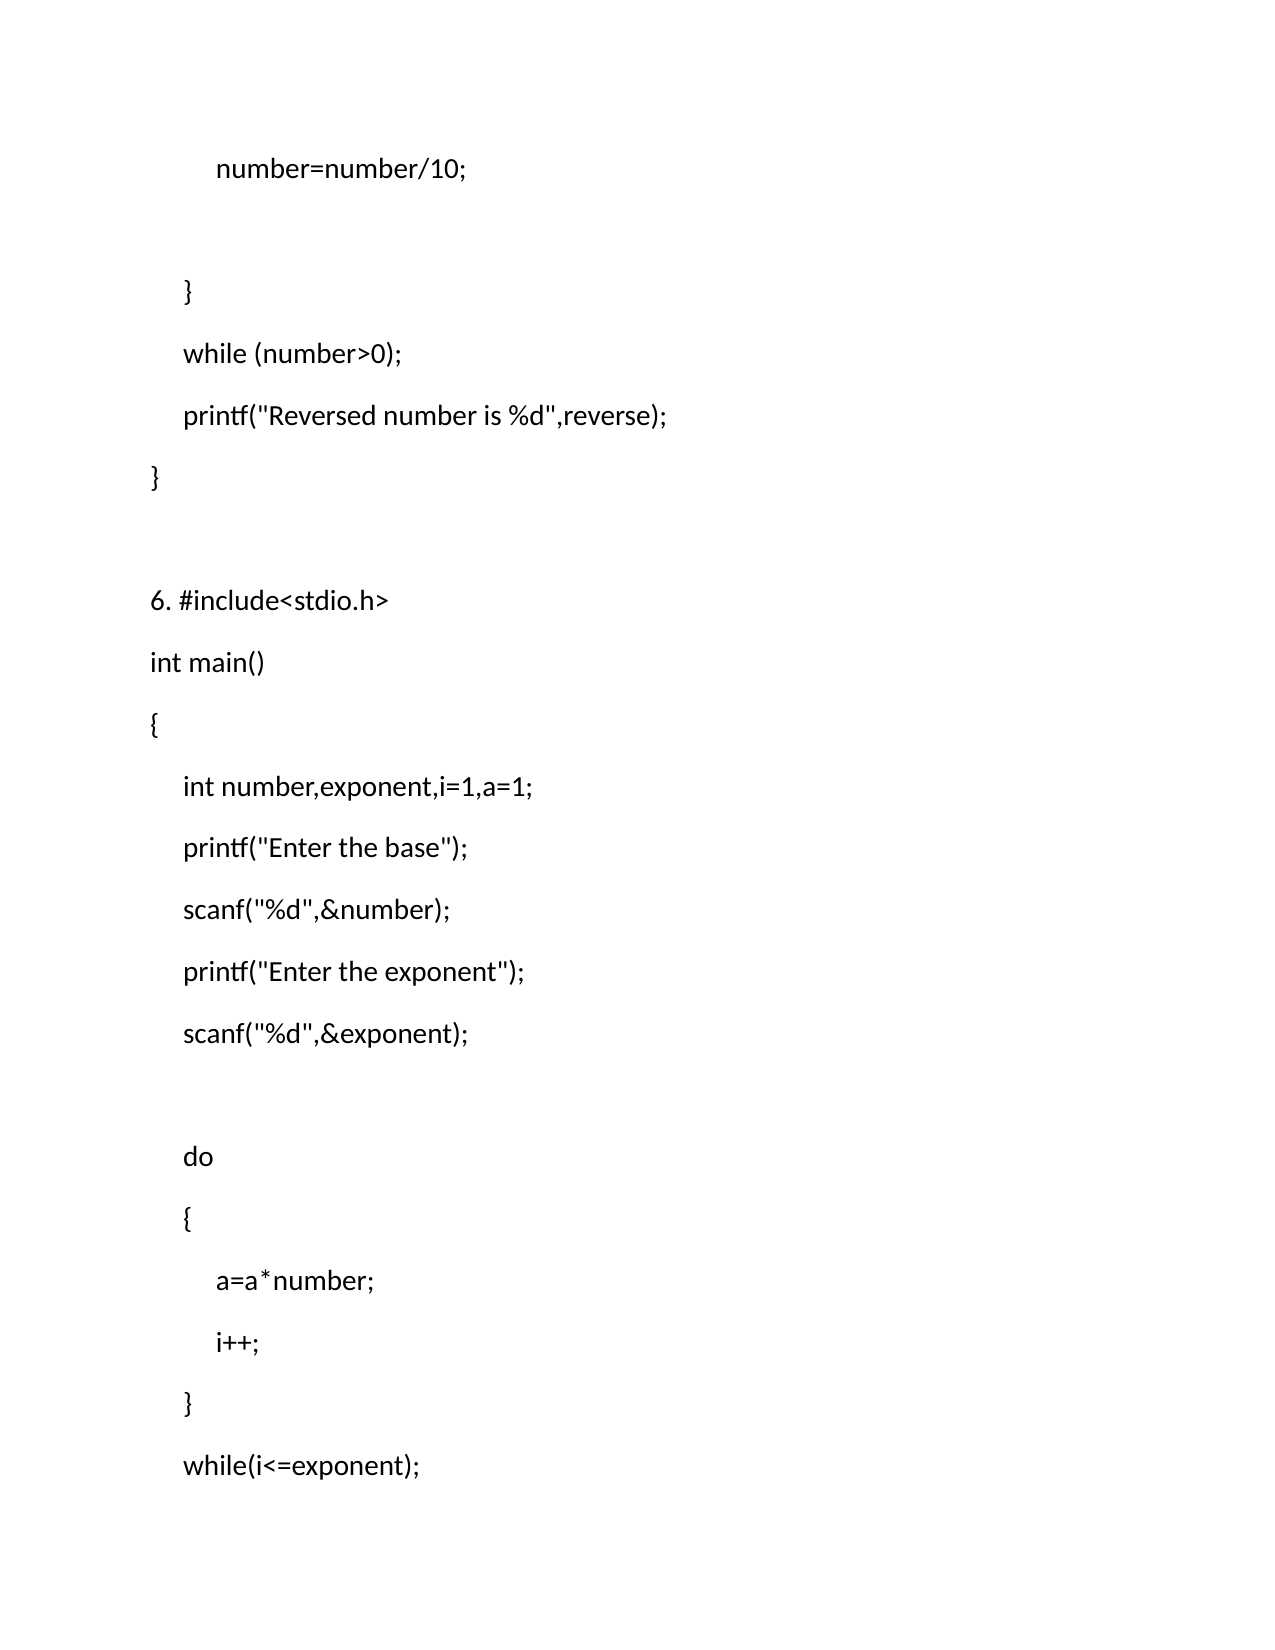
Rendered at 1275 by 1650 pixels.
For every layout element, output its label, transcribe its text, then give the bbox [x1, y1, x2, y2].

text printf("Reversed number is %d",reverse); [150, 397, 1125, 433]
text int number,exponent,i=1,a=1; [150, 768, 1125, 803]
text scanf("%d",&exponent); [150, 1015, 1125, 1050]
text printf("Enter the exponent"); [150, 953, 1125, 989]
text 6. #include<stdio.h> [150, 582, 1125, 618]
text { [150, 1200, 1125, 1236]
text number=number/10; [150, 150, 1125, 186]
text } [150, 459, 1125, 494]
text printf("Enter the base"); [150, 829, 1125, 865]
text { [150, 706, 1125, 742]
text i++; [150, 1324, 1125, 1359]
text } [150, 1385, 1125, 1421]
text do [150, 1138, 1125, 1174]
text a=a*number; [150, 1262, 1125, 1297]
text } [150, 273, 1125, 309]
text int main() [150, 644, 1125, 680]
text while (number>0); [150, 335, 1125, 371]
text scanf("%d",&number); [150, 891, 1125, 927]
text while(i<=exponent); [150, 1447, 1125, 1483]
